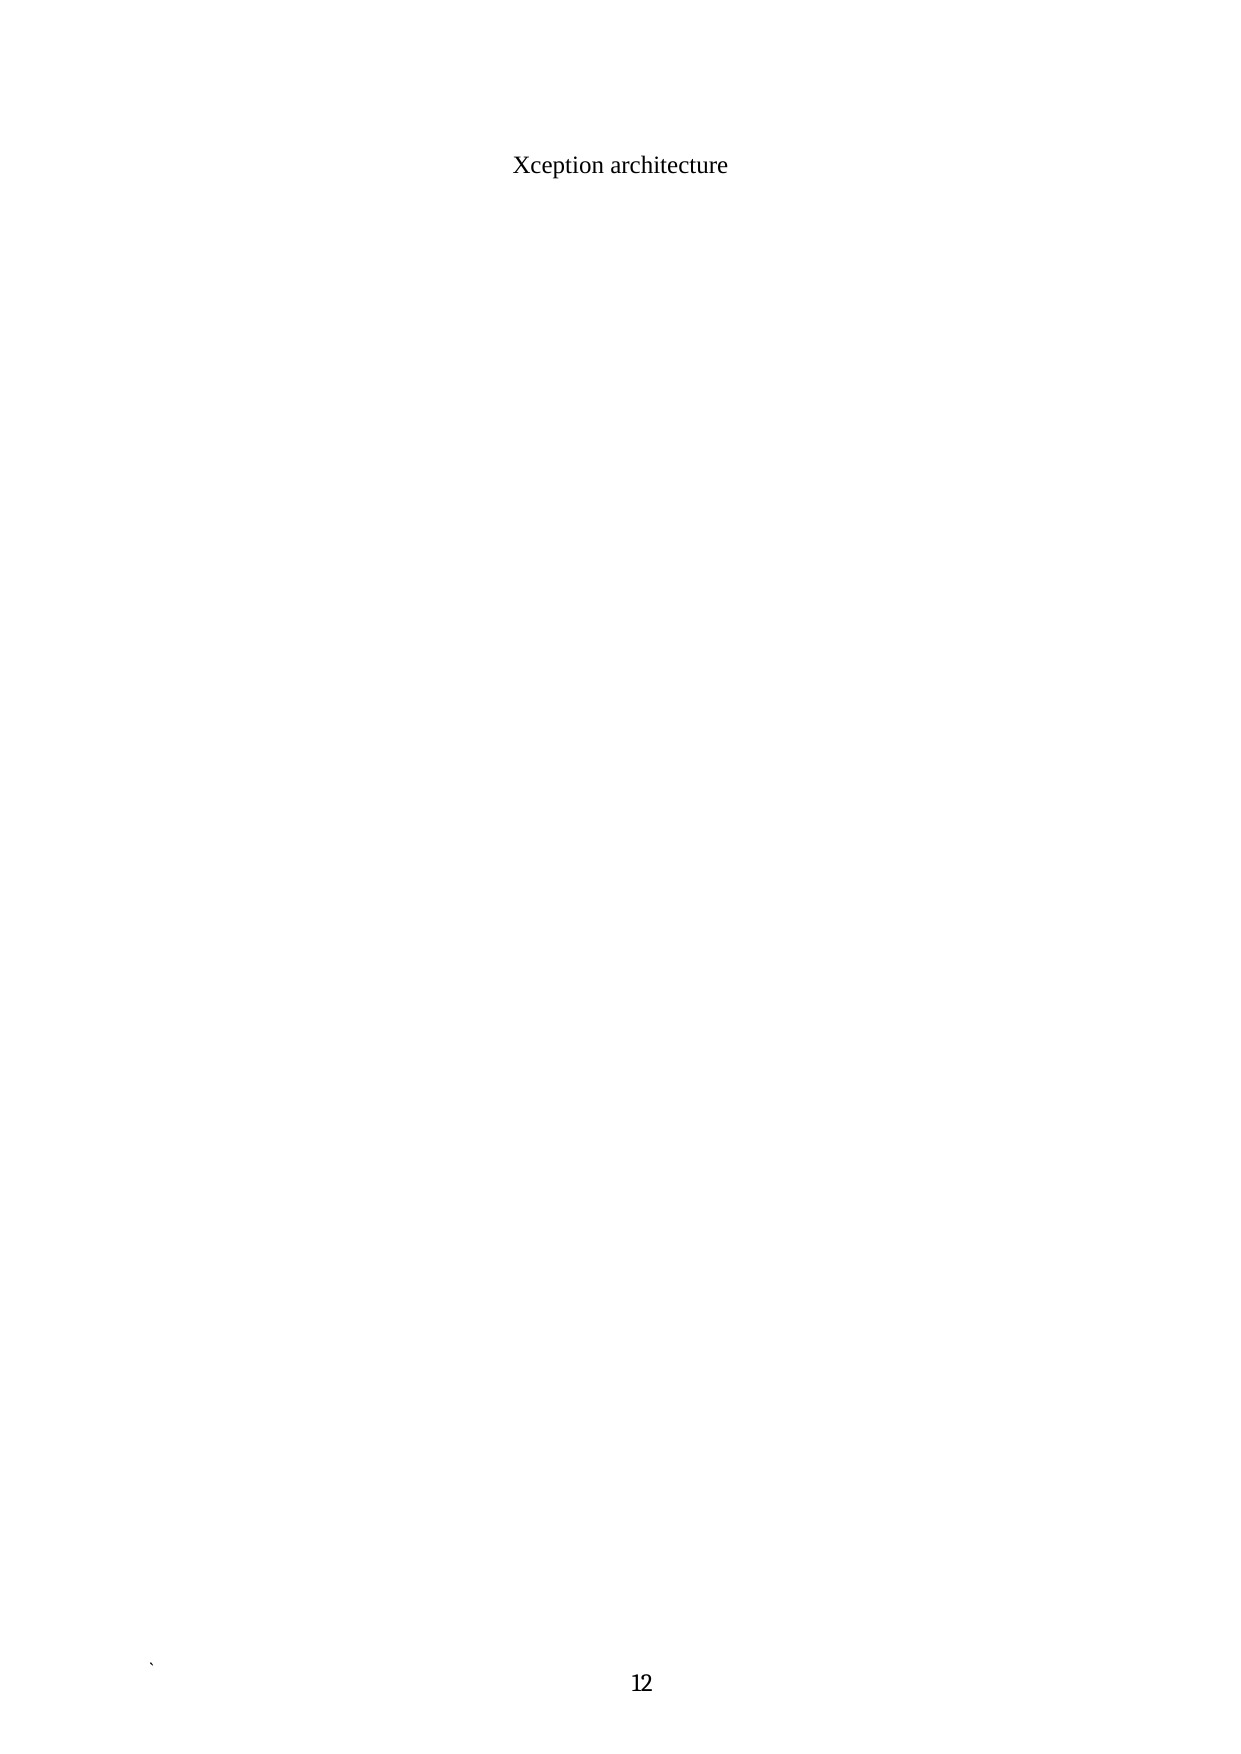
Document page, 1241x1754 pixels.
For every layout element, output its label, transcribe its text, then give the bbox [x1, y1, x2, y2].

text Xception architecture [150, 150, 1090, 179]
